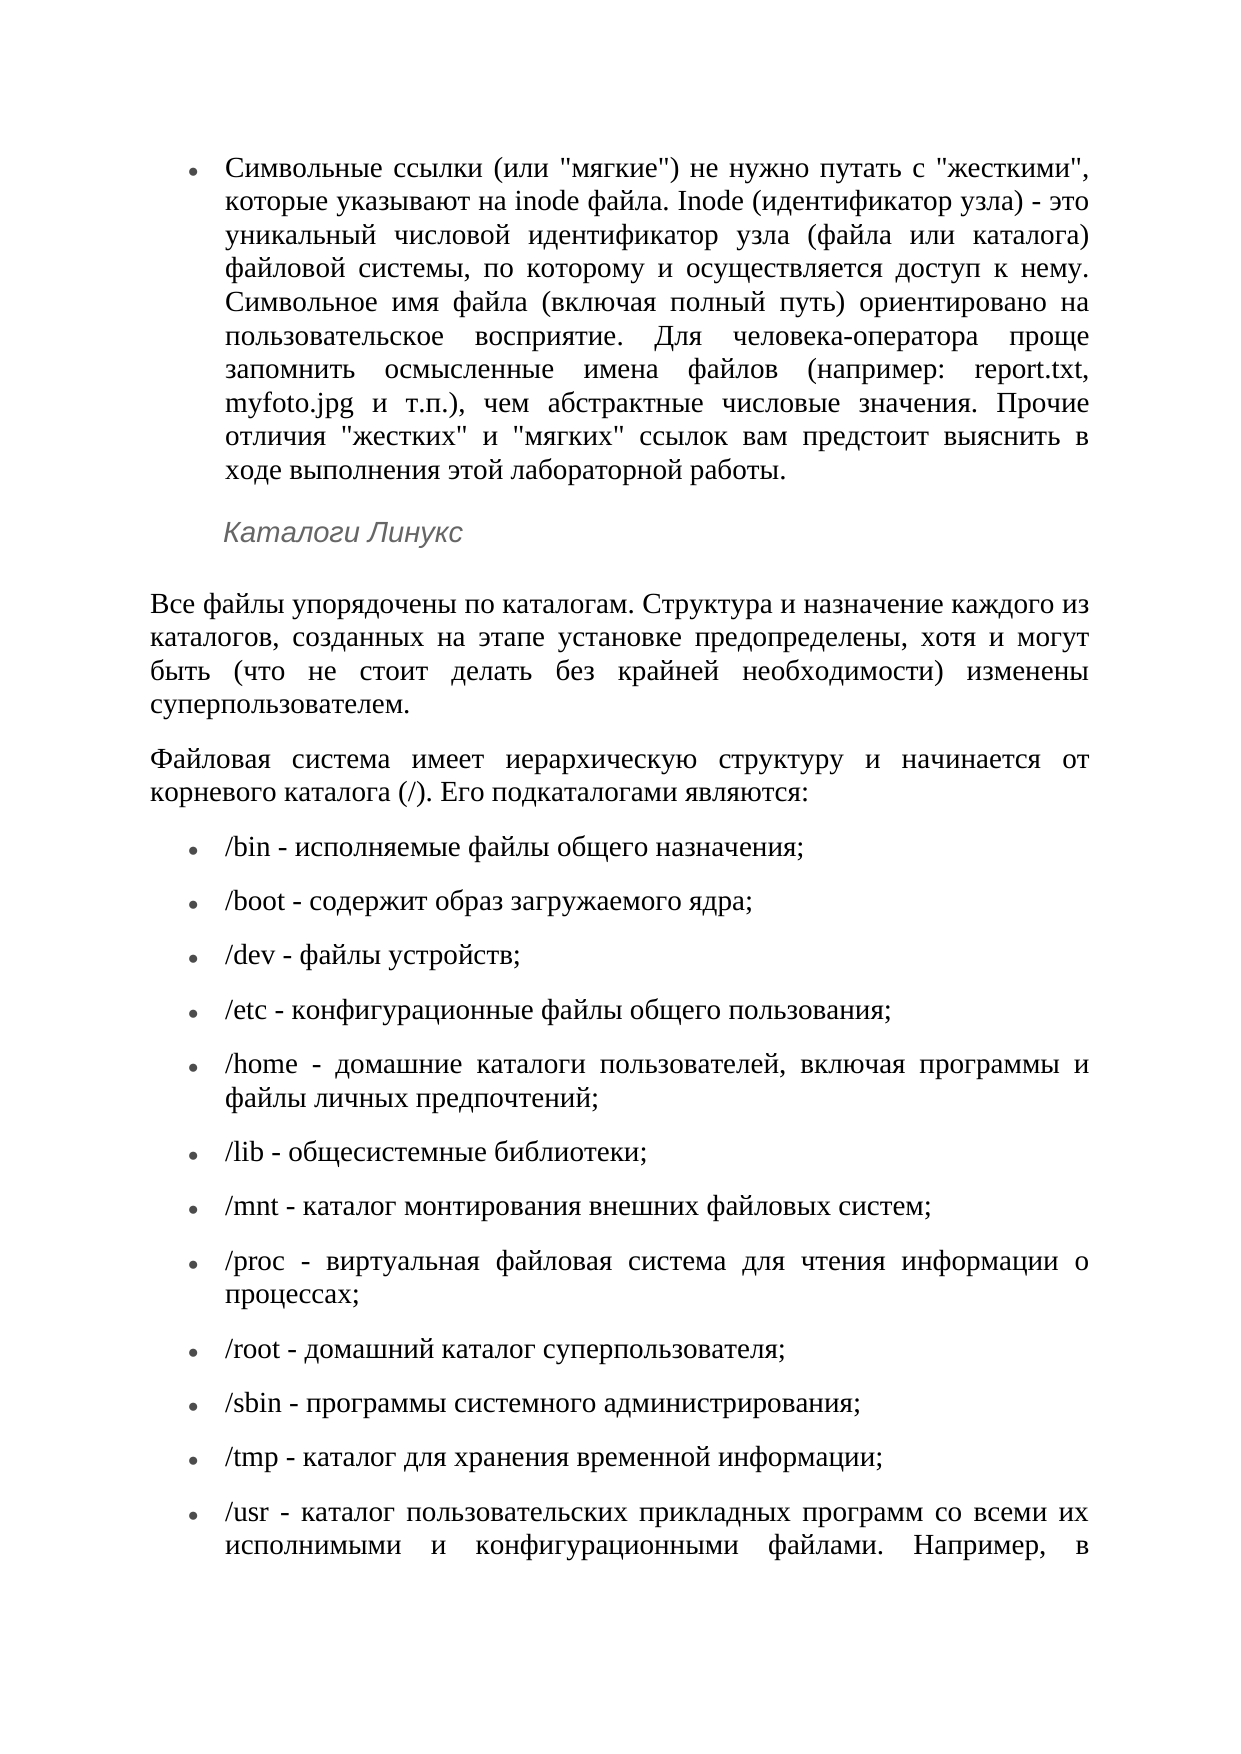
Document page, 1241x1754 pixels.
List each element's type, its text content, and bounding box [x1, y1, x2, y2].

list Символьные ссылки (или "мягкие") не нужно путать с "жесткими", которые указывают на inode файла. Inode (идентификатор узла) - это уникальный числовой идентификатор узла (файла или каталога) файловой системы, по которому и осуществляется доступ к нему. Символьное имя файла (включая полный путь) ориентировано на пользовательское восприятие. Для человека-оператора проще запомнить осмысленные имена файлов (например: report.txt, myfoto.jpg и т.п.), чем абстрактные числовые значения. Прочие отличия "жестких" и "мягких" ссылок вам предстоит выяснить в ходе выполнения этой лабораторной работы. [187, 150, 1090, 485]
list /tmp - каталог для хранения временной информации; [187, 1439, 1090, 1473]
list /proc - виртуальная файловая система для чтения информации о процессах; [187, 1243, 1090, 1310]
list /boot - содержит образ загружаемого ядра; [187, 883, 1090, 917]
list /dev - файлы устройств; [187, 937, 1090, 971]
list /mnt - каталог монтирования внешних файловых систем; [187, 1188, 1090, 1222]
list /sbin - программы системного администрирования; [187, 1385, 1090, 1419]
list /lib - общесистемные библиотеки; [187, 1134, 1090, 1168]
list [187, 1494, 1090, 1561]
text Файловая система имеет иерархическую структуру и начинается от корневого каталога (/). Его подкаталогами являются: [150, 741, 1090, 808]
list /etc - конфигурационные файлы общего пользования; [187, 992, 1090, 1025]
list /root - домашний каталог суперпользователя; [187, 1331, 1090, 1364]
subtitle Каталоги Линукс [150, 514, 1090, 548]
list /home - домашние каталоги пользователей, включая программы и файлы личных предпочтений; [187, 1046, 1090, 1113]
text Все файлы упорядочены по каталогам. Структура и назначение каждого из каталогов, созданных на этапе установке предопределены, хотя и могут быть (что не стоит делать без крайней необходимости) изменены суперпользователем. [150, 586, 1090, 720]
list /bin - исполняемые файлы общего назначения; [187, 829, 1090, 862]
